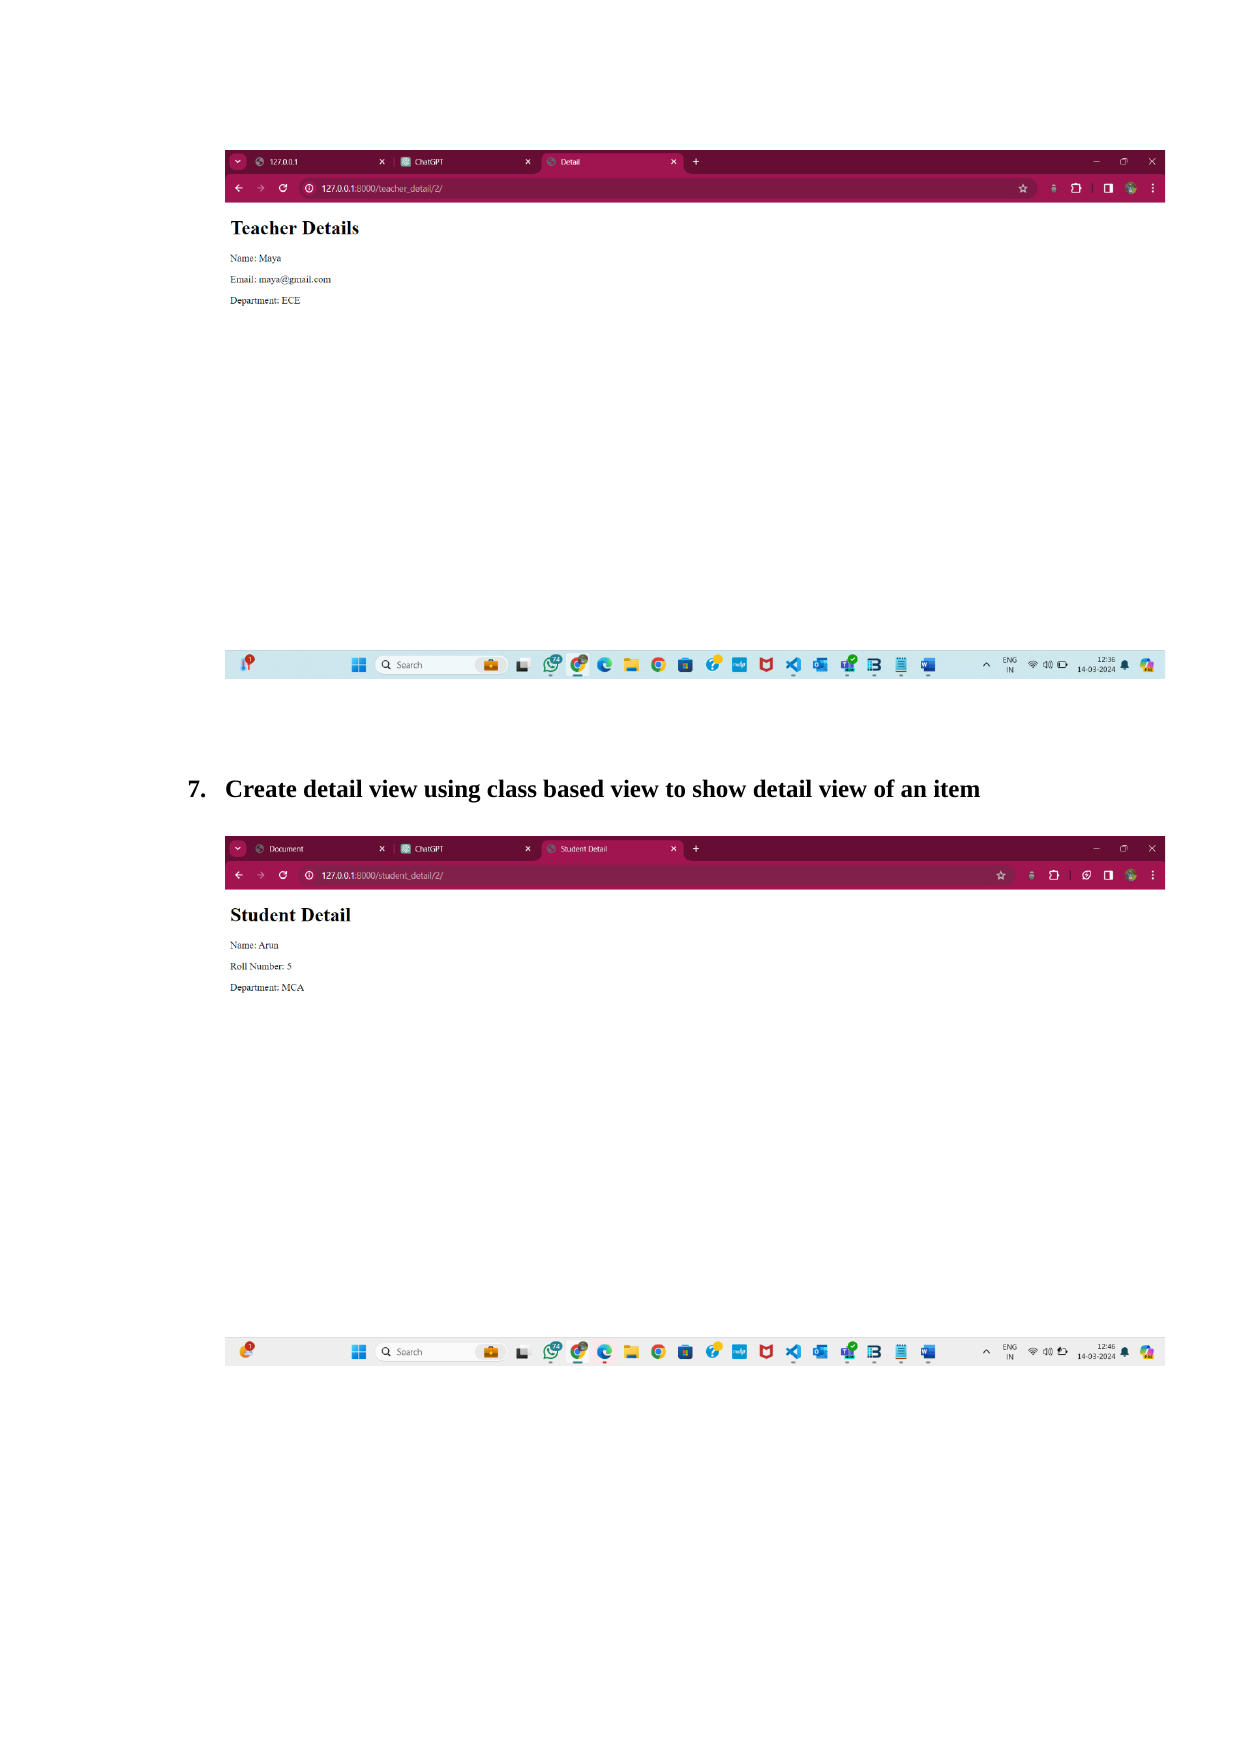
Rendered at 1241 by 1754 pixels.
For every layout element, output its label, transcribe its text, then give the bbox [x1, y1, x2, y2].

list Create detail view using class based view to show detail view of an item [187, 774, 1090, 803]
picture [225, 836, 1166, 1366]
picture [225, 150, 1166, 679]
